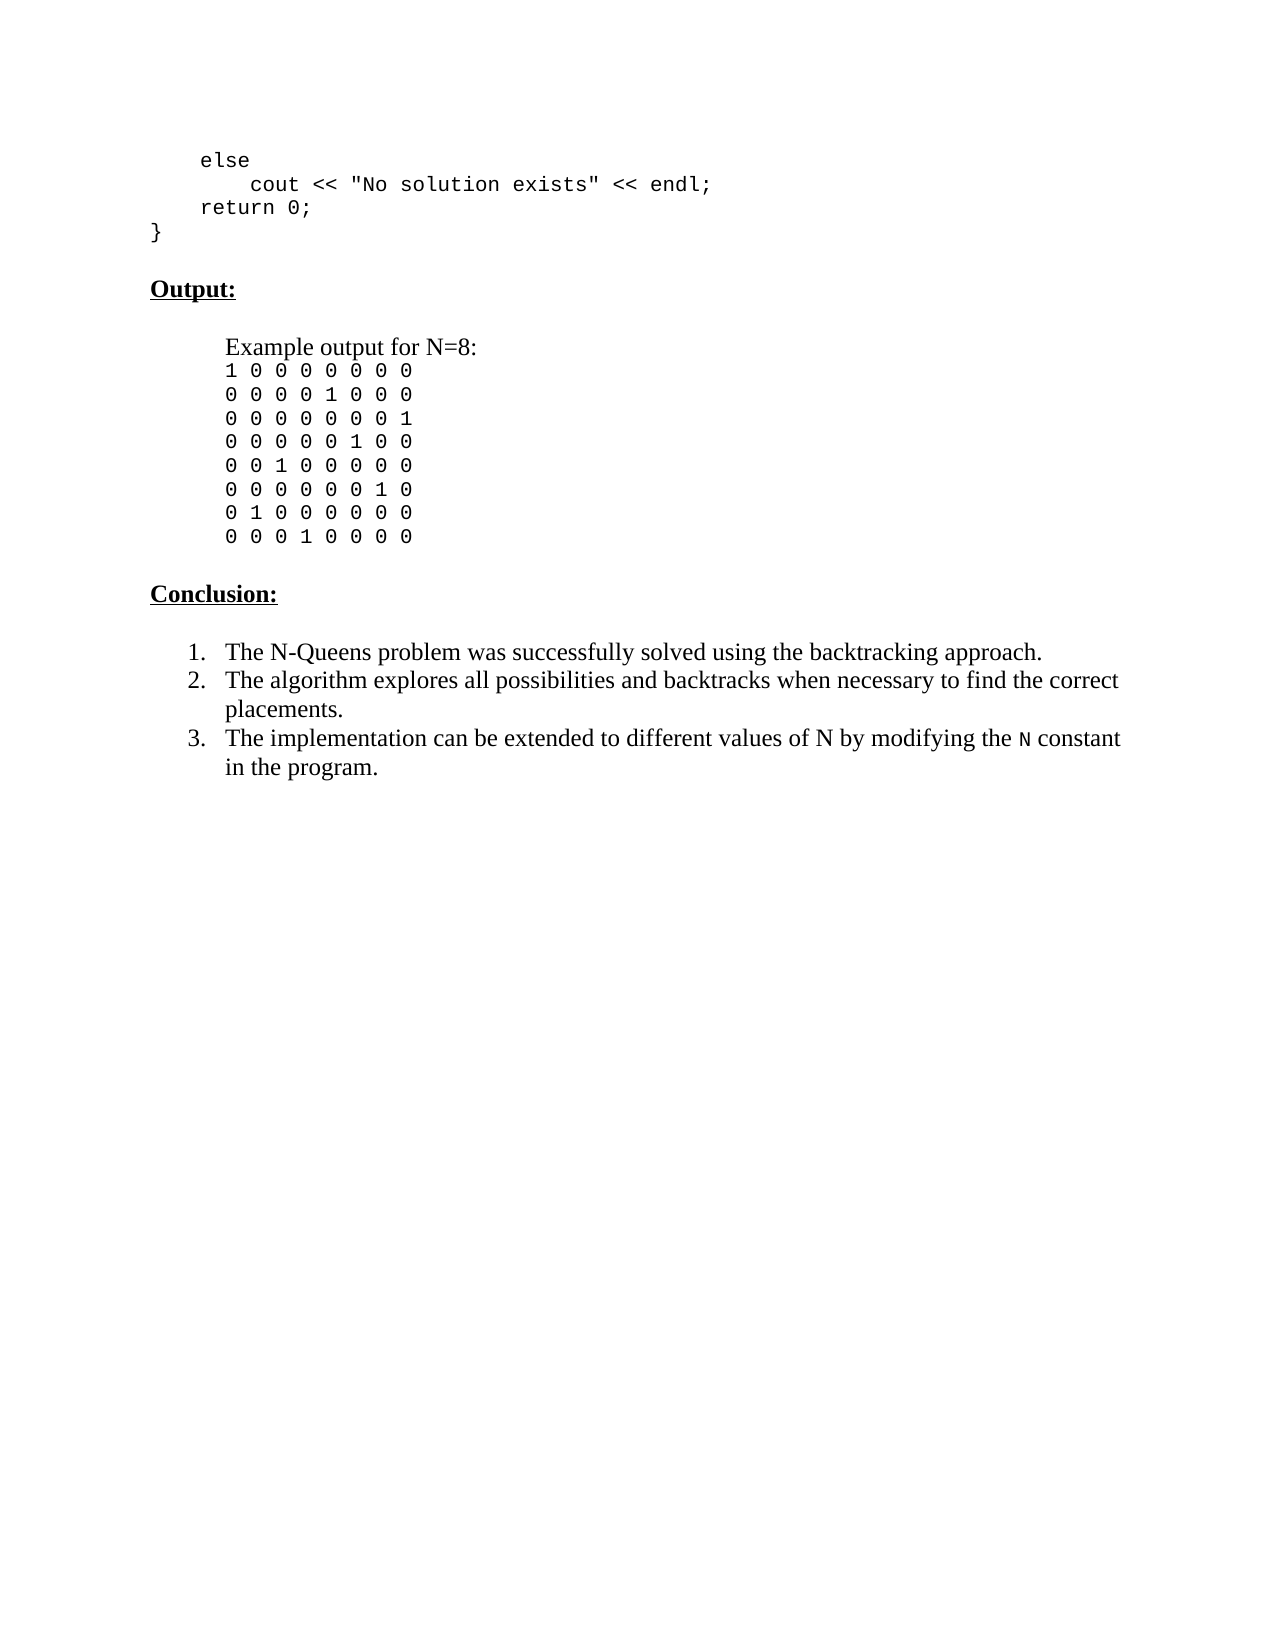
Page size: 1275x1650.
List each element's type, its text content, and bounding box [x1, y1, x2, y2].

text 0 1 0 0 0 0 0 0 [225, 502, 1125, 526]
text 0 0 0 1 0 0 0 0 [225, 526, 1125, 549]
text Output: [150, 274, 1125, 302]
list The N-Queens problem was successfully solved using the backtracking approach. [187, 637, 1125, 665]
text 0 0 0 0 0 0 1 0 [225, 479, 1125, 502]
text 0 0 0 0 1 0 0 0 [225, 384, 1125, 408]
text 1 0 0 0 0 0 0 0 [225, 360, 1125, 384]
text return 0; [150, 197, 1125, 221]
text 0 0 0 0 0 0 0 1 [225, 408, 1125, 431]
text 0 0 1 0 0 0 0 0 [225, 455, 1125, 479]
text cout << "No solution exists" << endl; [150, 174, 1125, 197]
list The implementation can be extended to different values of N by modifying the N constant in the program. [187, 723, 1125, 781]
text } [150, 221, 1125, 244]
text 0 0 0 0 0 1 0 0 [225, 431, 1125, 455]
list The algorithm explores all possibilities and backtracks when necessary to find the correct placements. [187, 665, 1125, 723]
text Example output for N=8: [225, 332, 1125, 360]
text else [150, 150, 1125, 174]
text Conclusion: [150, 579, 1125, 607]
